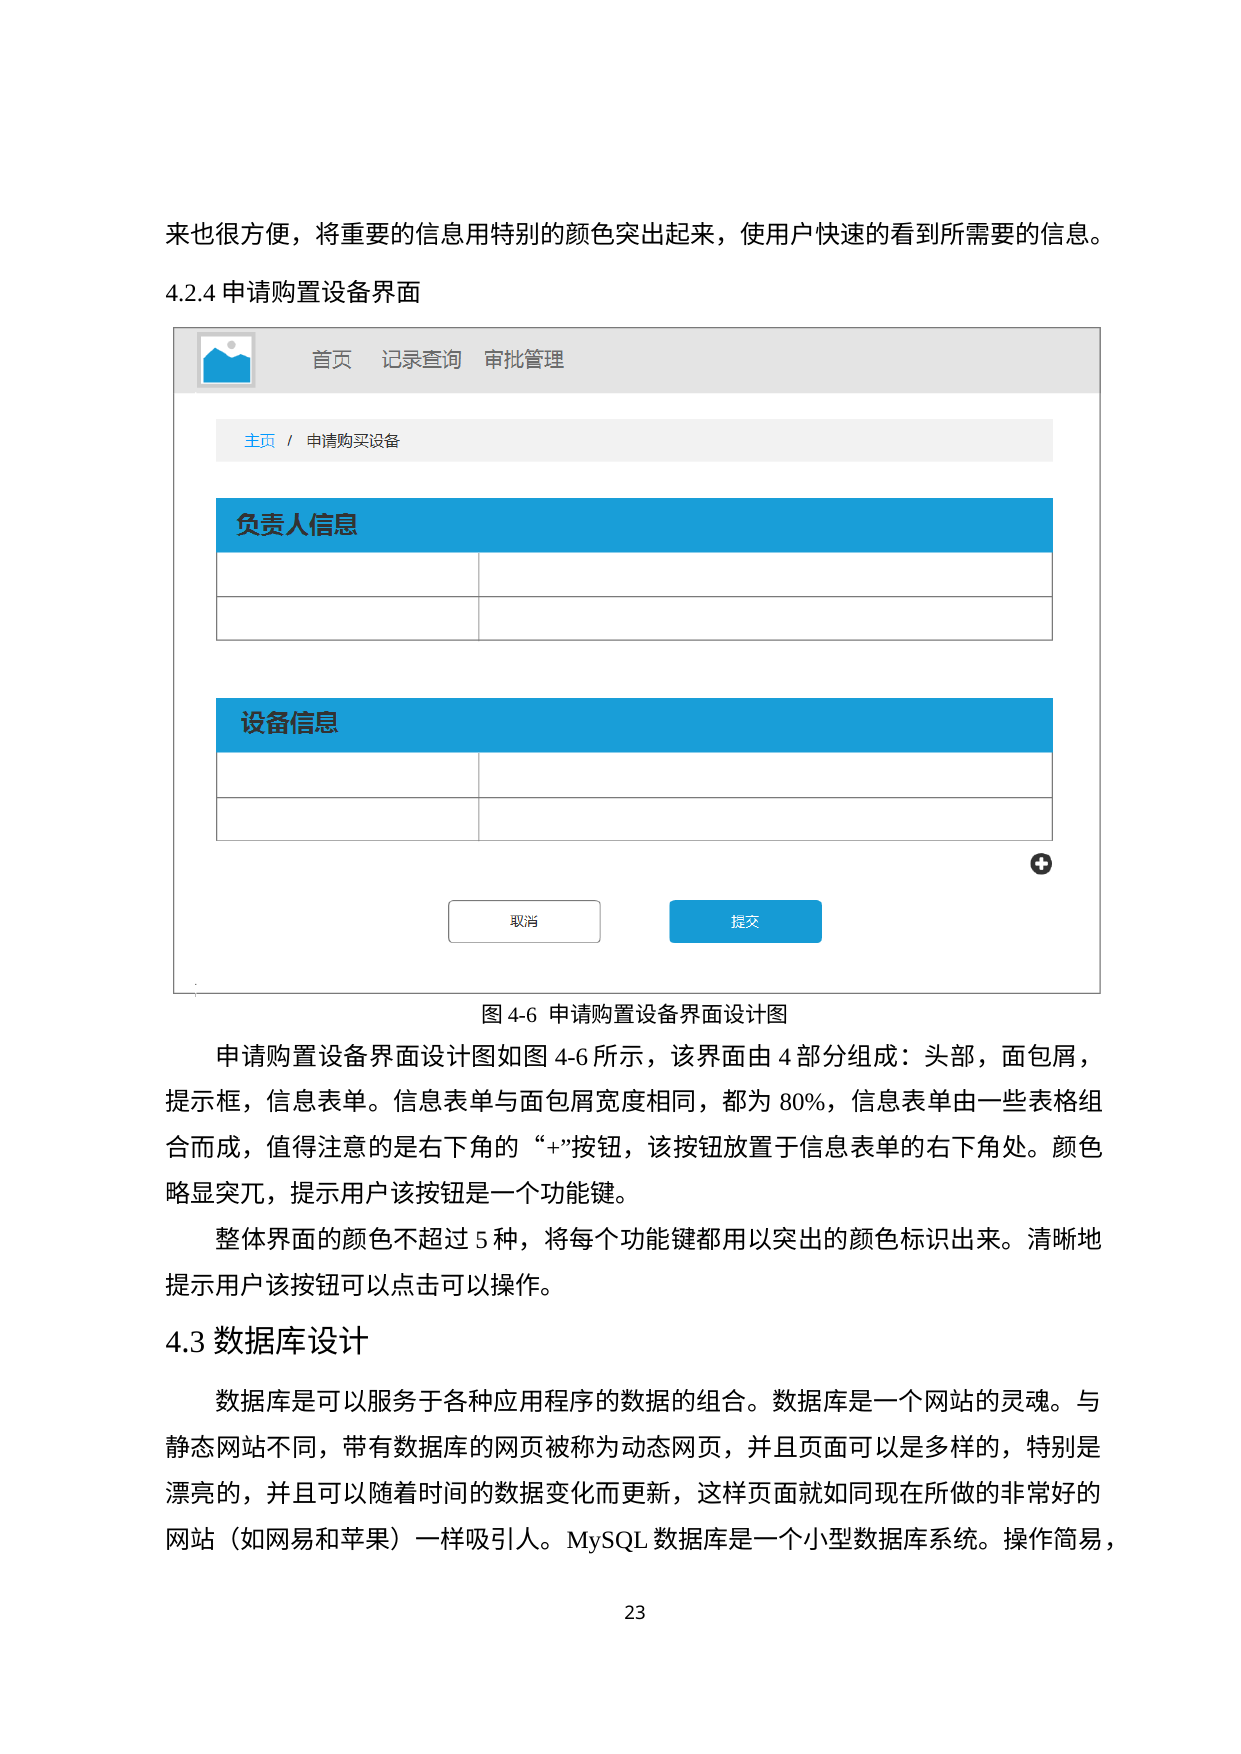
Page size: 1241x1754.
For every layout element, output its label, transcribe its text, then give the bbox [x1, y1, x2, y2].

text 图4-6 申请购置设备界面设计图 [165, 997, 1104, 1028]
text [165, 207, 1104, 253]
picture [165, 323, 1105, 997]
subtitle 4.3 数据库设计 [165, 1316, 1104, 1362]
text 申请购置设备界面设计图如图4-6所示，该界面由4部分组成：头部，面包屑，提示框，信息表单。信息表单与面包屑宽度相同，都为80%，信息表单由一些表格组合而成，值得注意的是右下角的“+”按钮，该按钮放置于信息表单的右下角处。颜色略显突兀，提示用户该按钮是一个功能键。 [165, 1028, 1104, 1212]
subtitle 4.2.4 申请购置设备界面 [165, 265, 1104, 311]
text 整体界面的颜色不超过5种，将每个功能键都用以突出的颜色标识出来。清晰地提示用户该按钮可以点击可以操作。 [165, 1212, 1104, 1303]
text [165, 1374, 1104, 1557]
